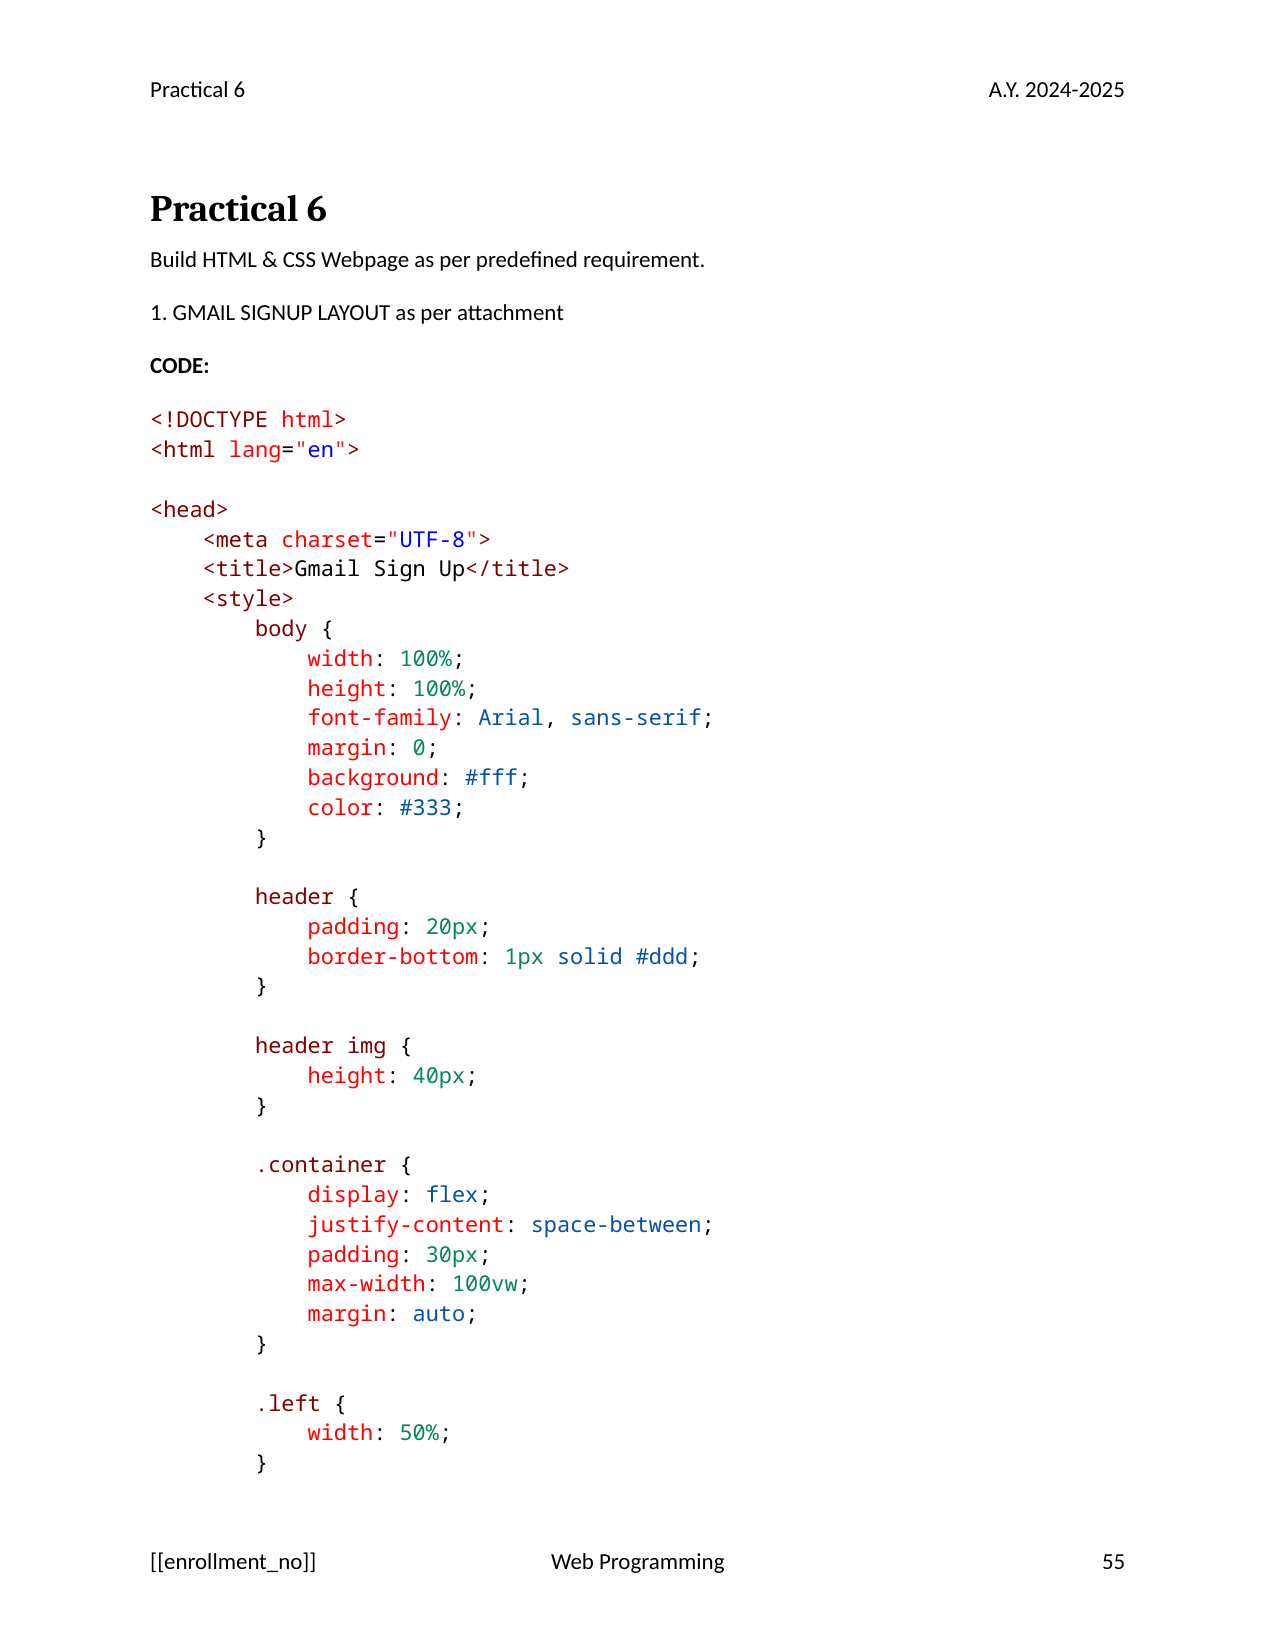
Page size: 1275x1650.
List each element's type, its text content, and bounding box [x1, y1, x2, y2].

text height: 40px; [150, 1060, 1125, 1090]
text width: 100%; [150, 643, 1125, 673]
text <meta charset="UTF-8"> [150, 524, 1125, 553]
text body { [150, 613, 1125, 643]
text } [150, 1447, 1125, 1477]
text .left { [150, 1388, 1125, 1417]
text } [150, 971, 1125, 1000]
text <style> [150, 583, 1125, 613]
text } [150, 1090, 1125, 1119]
text margin: auto; [150, 1298, 1125, 1328]
text padding: 30px; [150, 1239, 1125, 1268]
text 1. GMAIL SIGNUP LAYOUT as per attachment [150, 298, 1125, 326]
text <title>Gmail Sign Up</title> [150, 553, 1125, 583]
text <!DOCTYPE html> [150, 404, 1125, 434]
text background: #fff; [150, 762, 1125, 792]
text font-family: Arial, sans-serif; [150, 702, 1125, 732]
text max-width: 100vw; [150, 1268, 1125, 1298]
text width: 50%; [150, 1417, 1125, 1447]
text color: #333; [150, 792, 1125, 822]
text justify-content: space-between; [150, 1209, 1125, 1239]
text header img { [150, 1030, 1125, 1060]
text <head> [150, 494, 1125, 524]
text display: flex; [150, 1179, 1125, 1209]
text height: 100%; [150, 673, 1125, 702]
text padding: 20px; [150, 911, 1125, 941]
text } [150, 1328, 1125, 1358]
text <html lang="en"> [150, 434, 1125, 464]
text border-bottom: 1px solid #ddd; [150, 941, 1125, 971]
text header { [150, 881, 1125, 911]
text margin: 0; [150, 732, 1125, 762]
text CODE: [150, 351, 1125, 379]
text .container { [150, 1149, 1125, 1179]
subtitle Practical 6 [150, 187, 1125, 231]
text Build HTML & CSS Webpage as per predefined requirement. [150, 245, 1125, 273]
text } [150, 822, 1125, 851]
